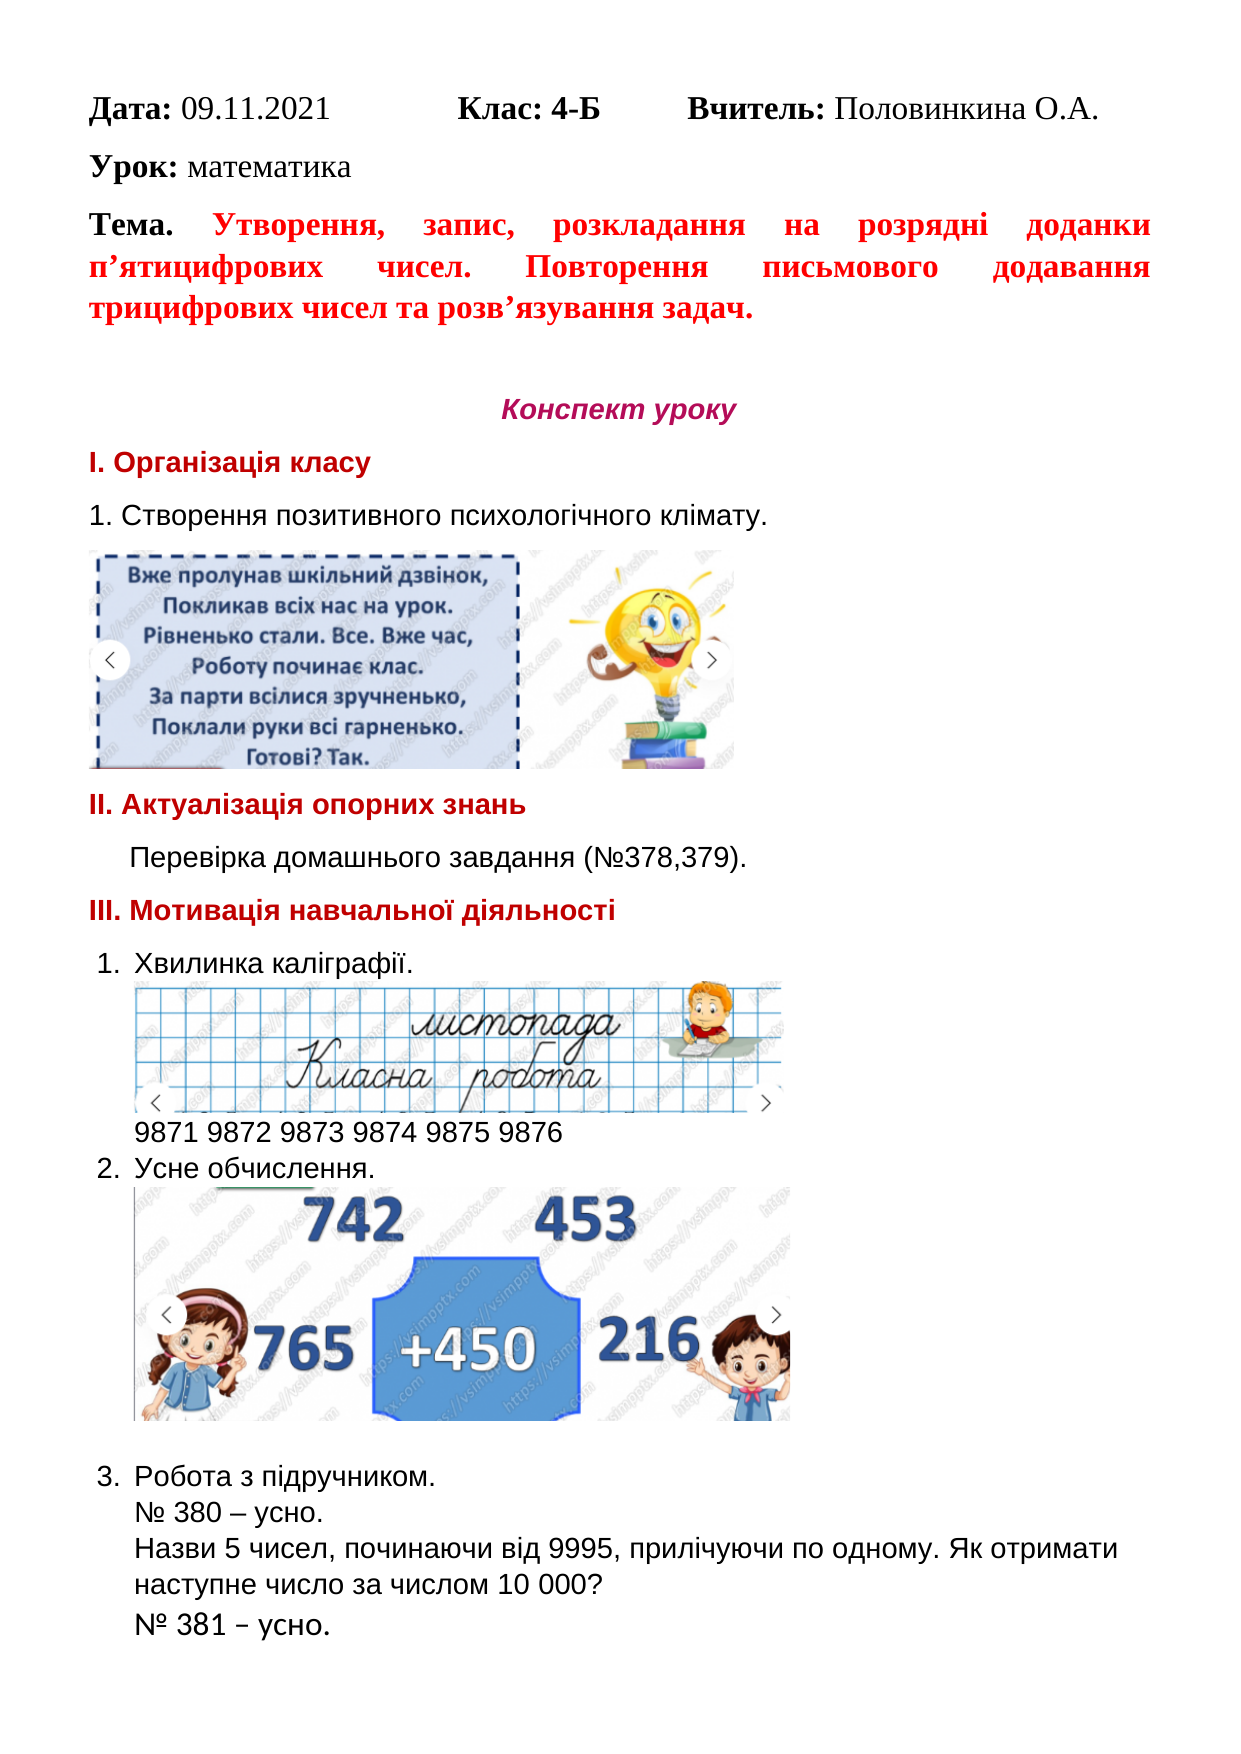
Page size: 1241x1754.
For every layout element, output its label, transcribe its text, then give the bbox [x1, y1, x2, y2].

list Робота з підручником. [96, 1459, 1152, 1492]
list № 381 – усно. [134, 1603, 1152, 1644]
picture [133, 1187, 791, 1421]
text Перевірка домашнього завдання (№378,379). [89, 840, 1152, 873]
text Урок: математика [89, 147, 1152, 185]
text Конспект уроку [89, 392, 1152, 426]
text Дата: 09.11.2021 Клас: 4-Б Вчитель: Половинкина О.А. [89, 89, 1152, 127]
text ІІ. Актуалізація опорних знань [89, 787, 1152, 821]
list Назви 5 чисел, починаючи від 9995, прилічуючи по одному. Як отримати наступне число за числом 10 000? [134, 1531, 1152, 1601]
text І. Організація класу [89, 445, 1152, 479]
list № 380 – усно. [134, 1495, 1152, 1528]
text ІІІ. Мотивація навчальної діяльності [89, 893, 1152, 926]
list Хвилинка каліграфії. [96, 946, 1152, 979]
picture [88, 550, 734, 769]
picture [133, 981, 784, 1113]
text 1. Створення позитивного психологічного клімату. [89, 498, 1152, 531]
text Тема. Утворення, запис, розкладання на розрядні доданки п’ятицифрових чисел. Повторення письмового додавання трицифрових чисел та розв’язування задач. [89, 205, 1152, 326]
list Усне обчислення. [96, 1151, 1152, 1184]
list 9871 9872 9873 9874 9875 9876 [134, 1115, 1152, 1148]
